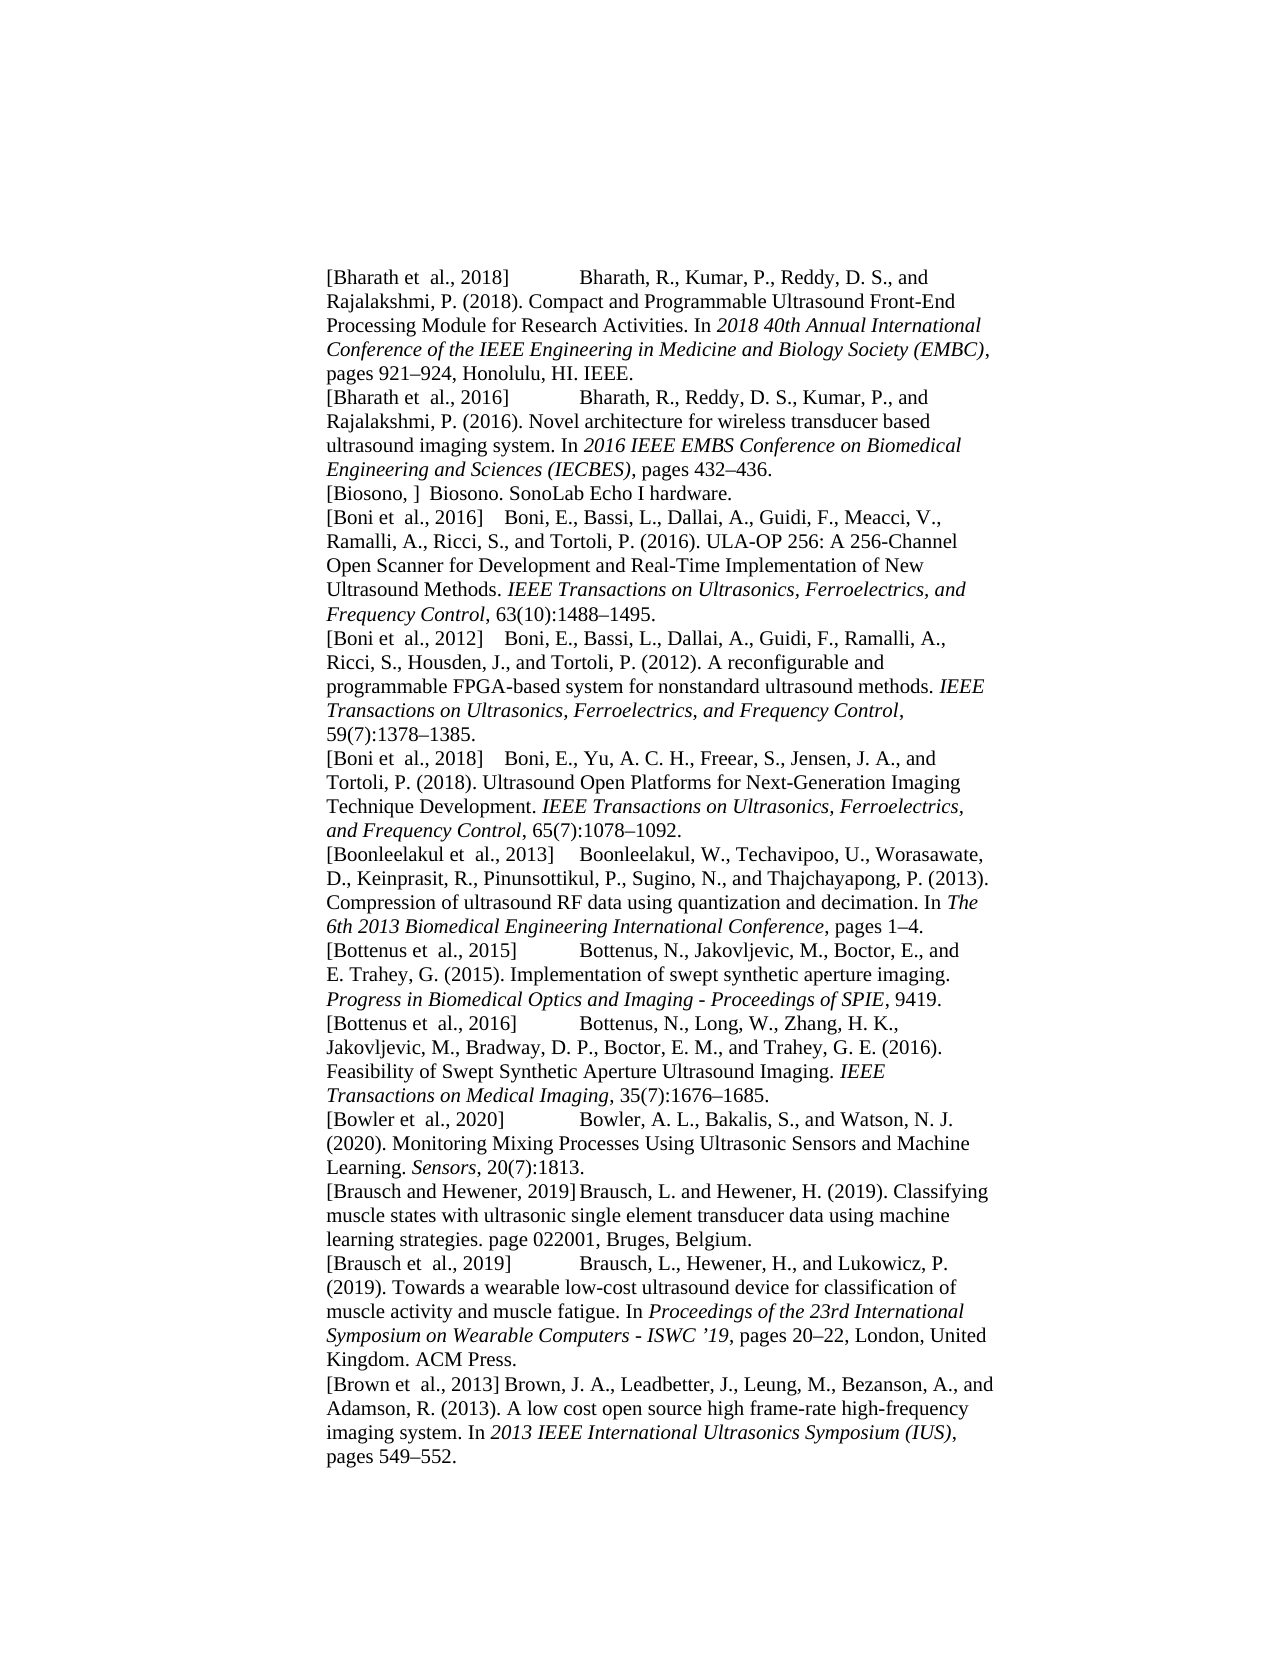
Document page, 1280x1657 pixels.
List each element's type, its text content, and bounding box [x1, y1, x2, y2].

text [Brausch and Hewener, 2019] Brausch, L. and Hewener, H. (2019). Classifying muscle states with ultrasonic single element transducer data using machine learning strategies. page 022001, Bruges, Belgium. [326, 1179, 998, 1251]
text [Brausch et al., 2019] Brausch, L., Hewener, H., and Lukowicz, P. (2019). Towards a wearable low-cost ultrasound device for classification of muscle activity and muscle fatigue. In Proceedings of the 23rd International Symposium on Wearable Computers - ISWC ’19, pages 20–22, London, United Kingdom. ACM Press. [326, 1251, 998, 1371]
text [Bharath et al., 2018] Bharath, R., Kumar, P., Reddy, D. S., and Rajalakshmi, P. (2018). Compact and Programmable Ultrasound Front-End Processing Module for Research Activities. In 2018 40th Annual International Conference of the IEEE Engineering in Medicine and Biology Society (EMBC), pages 921–924, Honolulu, HI. IEEE. [326, 264, 998, 385]
text [Bharath et al., 2016] Bharath, R., Reddy, D. S., Kumar, P., and Rajalakshmi, P. (2016). Novel architecture for wireless transducer based ultrasound imaging system. In 2016 IEEE EMBS Conference on Biomedical Engineering and Sciences (IECBES), pages 432–436. [326, 385, 998, 481]
text [Boni et al., 2018] Boni, E., Yu, A. C. H., Freear, S., Jensen, J. A., and Tortoli, P. (2018). Ultrasound Open Platforms for Next-Generation Imaging Technique Development. IEEE Transactions on Ultrasonics, Ferroelectrics, and Frequency Control, 65(7):1078–1092. [326, 746, 998, 842]
text [Biosono, ] Biosono. SonoLab Echo I hardware. [326, 481, 998, 505]
text [Boni et al., 2016] Boni, E., Bassi, L., Dallai, A., Guidi, F., Meacci, V., Ramalli, A., Ricci, S., and Tortoli, P. (2016). ULA-OP 256: A 256-Channel Open Scanner for Development and Real-Time Implementation of New Ultrasound Methods. IEEE Transactions on Ultrasonics, Ferroelectrics, and Frequency Control, 63(10):1488–1495. [326, 505, 998, 626]
text [Brown et al., 2013] Brown, J. A., Leadbetter, J., Leung, M., Bezanson, A., and Adamson, R. (2013). A low cost open source high frame-rate high-frequency imaging system. In 2013 IEEE International Ultrasonics Symposium (IUS), pages 549–552. [326, 1371, 998, 1468]
text [Boonleelakul et al., 2013] Boonleelakul, W., Techavipoo, U., Worasawate, D., Keinprasit, R., Pinunsottikul, P., Sugino, N., and Thajchayapong, P. (2013). Compression of ultrasound RF data using quantization and decimation. In The 6th 2013 Biomedical Engineering International Conference, pages 1–4. [326, 842, 998, 938]
text [Bottenus et al., 2015] Bottenus, N., Jakovljevic, M., Boctor, E., and E. Trahey, G. (2015). Implementation of swept synthetic aperture imaging. Progress in Biomedical Optics and Imaging - Proceedings of SPIE, 9419. [326, 938, 998, 1011]
text [Bottenus et al., 2016] Bottenus, N., Long, W., Zhang, H. K., Jakovljevic, M., Bradway, D. P., Boctor, E. M., and Trahey, G. E. (2016). Feasibility of Swept Synthetic Aperture Ultrasound Imaging. IEEE Transactions on Medical Imaging, 35(7):1676–1685. [326, 1011, 998, 1107]
text [Bowler et al., 2020] Bowler, A. L., Bakalis, S., and Watson, N. J. (2020). Monitoring Mixing Processes Using Ultrasonic Sensors and Machine Learning. Sensors, 20(7):1813. [326, 1107, 998, 1179]
text [Boni et al., 2012] Boni, E., Bassi, L., Dallai, A., Guidi, F., Ramalli, A., Ricci, S., Housden, J., and Tortoli, P. (2012). A reconfigurable and programmable FPGA-based system for nonstandard ultrasound methods. IEEE Transactions on Ultrasonics, Ferroelectrics, and Frequency Control, 59(7):1378–1385. [326, 626, 998, 746]
